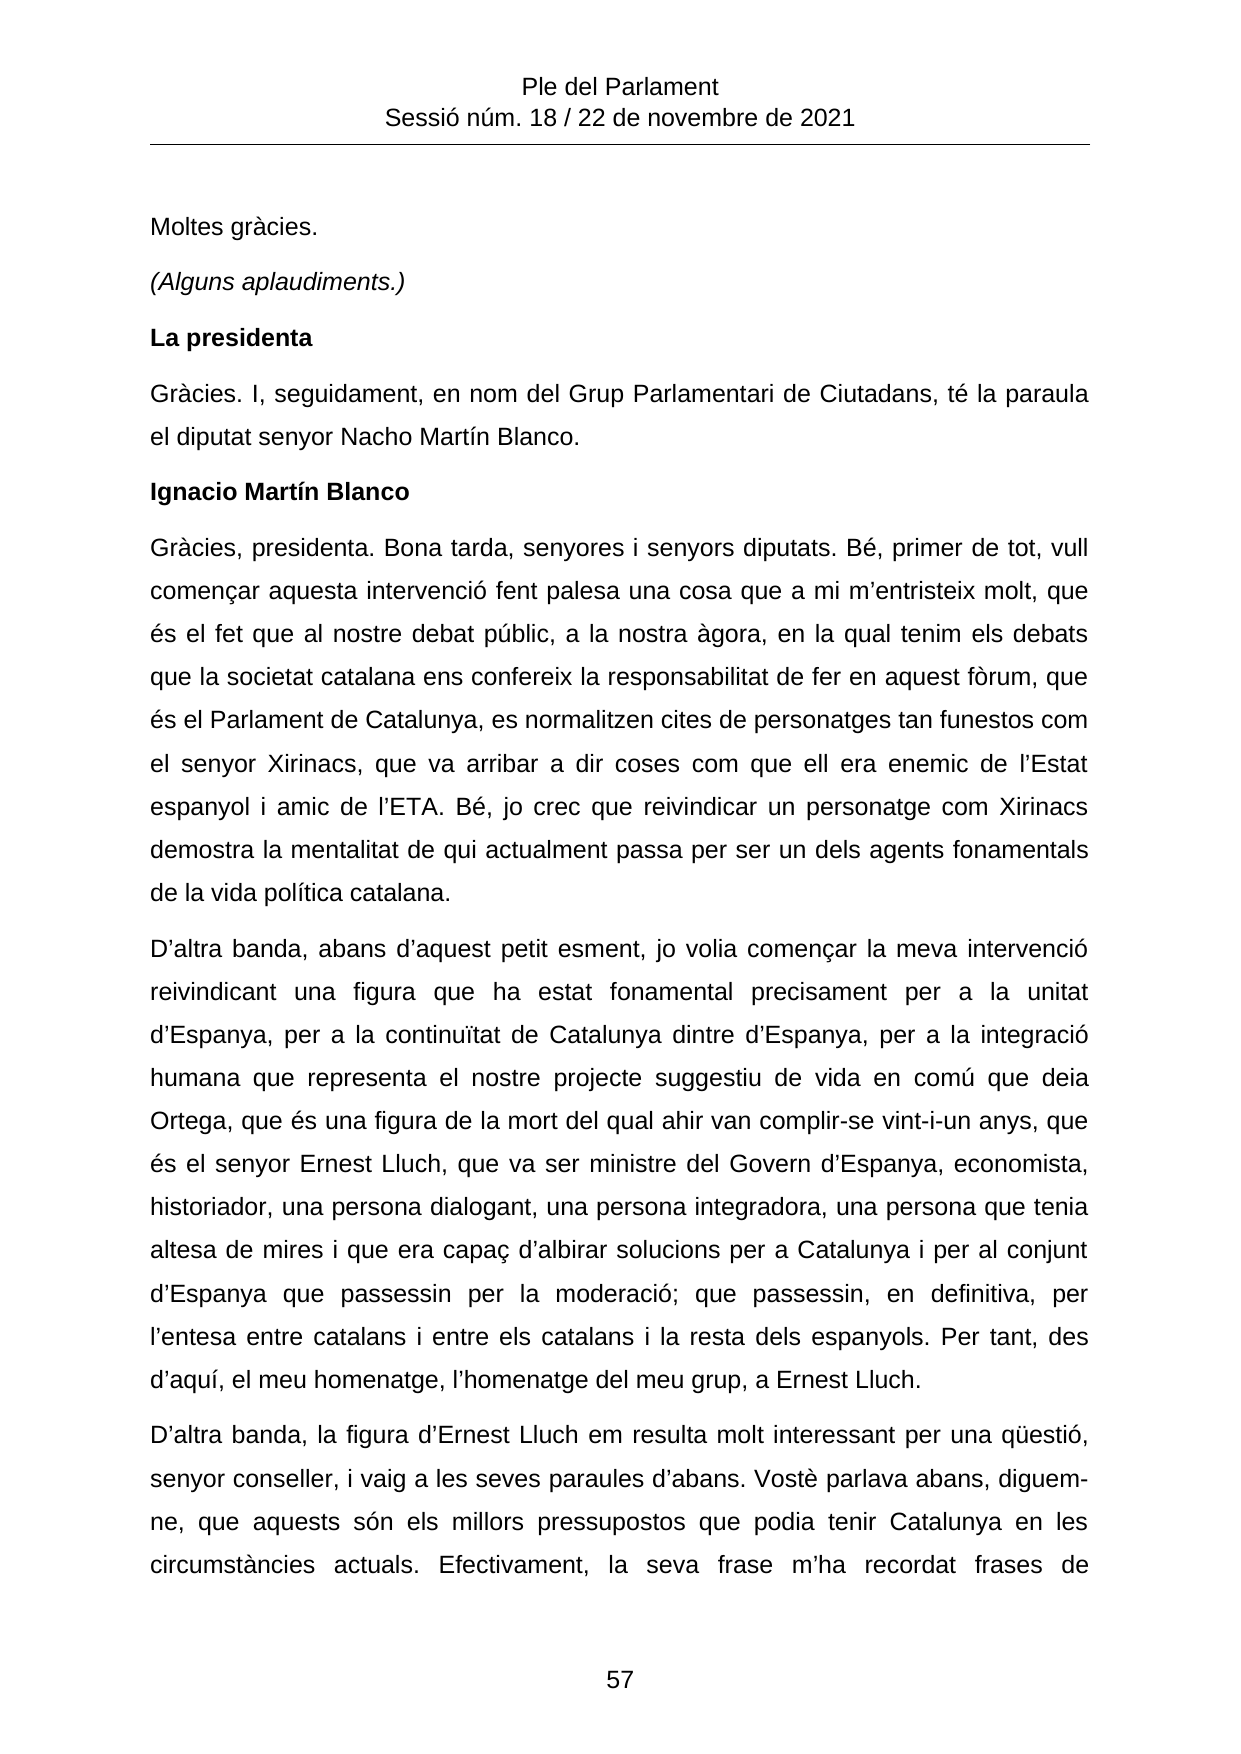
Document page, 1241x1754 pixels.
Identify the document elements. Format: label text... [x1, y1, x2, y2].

text (Alguns aplaudiments.) [150, 267, 1090, 296]
text D’altra banda, abans d’aquest petit esment, jo volia començar la meva intervenció reivindicant una figura que ha estat fonamental precisament per a la unitat d’Espanya, per a la continuïtat de Catalunya dintre d’Espanya, per a la integració humana que representa el nostre projecte suggestiu de vida en comú que deia Ortega, que és una figura de la mort del qual ahir van complir-se vint-i-un anys, que és el senyor Ernest Lluch, que va ser ministre del Govern d’Espanya, economista, historiador, una persona dialogant, una persona integradora, una persona que tenia altesa de mires i que era capaç d’albirar solucions per a Catalunya i per al conjunt d’Espanya que passessin per la moderació; que passessin, en definitiva, per l’entesa entre catalans i entre els catalans i la resta dels espanyols. Per tant, des d’aquí, el meu homenatge, l’homenatge del meu grup, a Ernest Lluch. [150, 934, 1090, 1394]
text Gràcies, presidenta. Bona tarda, senyores i senyors diputats. Bé, primer de tot, vull començar aquesta intervenció fent palesa una cosa que a mi m’entristeix molt, que és el fet que al nostre debat públic, a la nostra àgora, en la qual tenim els debats que la societat catalana ens confereix la responsabilitat de fer en aquest fòrum, que és el Parlament de Catalunya, es normalitzen cites de personatges tan funestos com el senyor Xirinacs, que va arribar a dir coses com que ell era enemic de l’Estat espanyol i amic de l’ETA. Bé, jo crec que reivindicar un personatge com Xirinacs demostra la mentalitat de qui actualment passa per ser un dels agents fonamentals de la vida política catalana. [150, 533, 1090, 907]
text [150, 1421, 1090, 1579]
text Ignacio Martín Blanco [150, 477, 1090, 506]
text Moltes gràcies. [150, 212, 1090, 241]
text La presidenta [150, 323, 1090, 352]
text Gràcies. I, seguidament, en nom del Grup Parlamentari de Ciutadans, té la paraula el diputat senyor Nacho Martín Blanco. [150, 379, 1090, 451]
